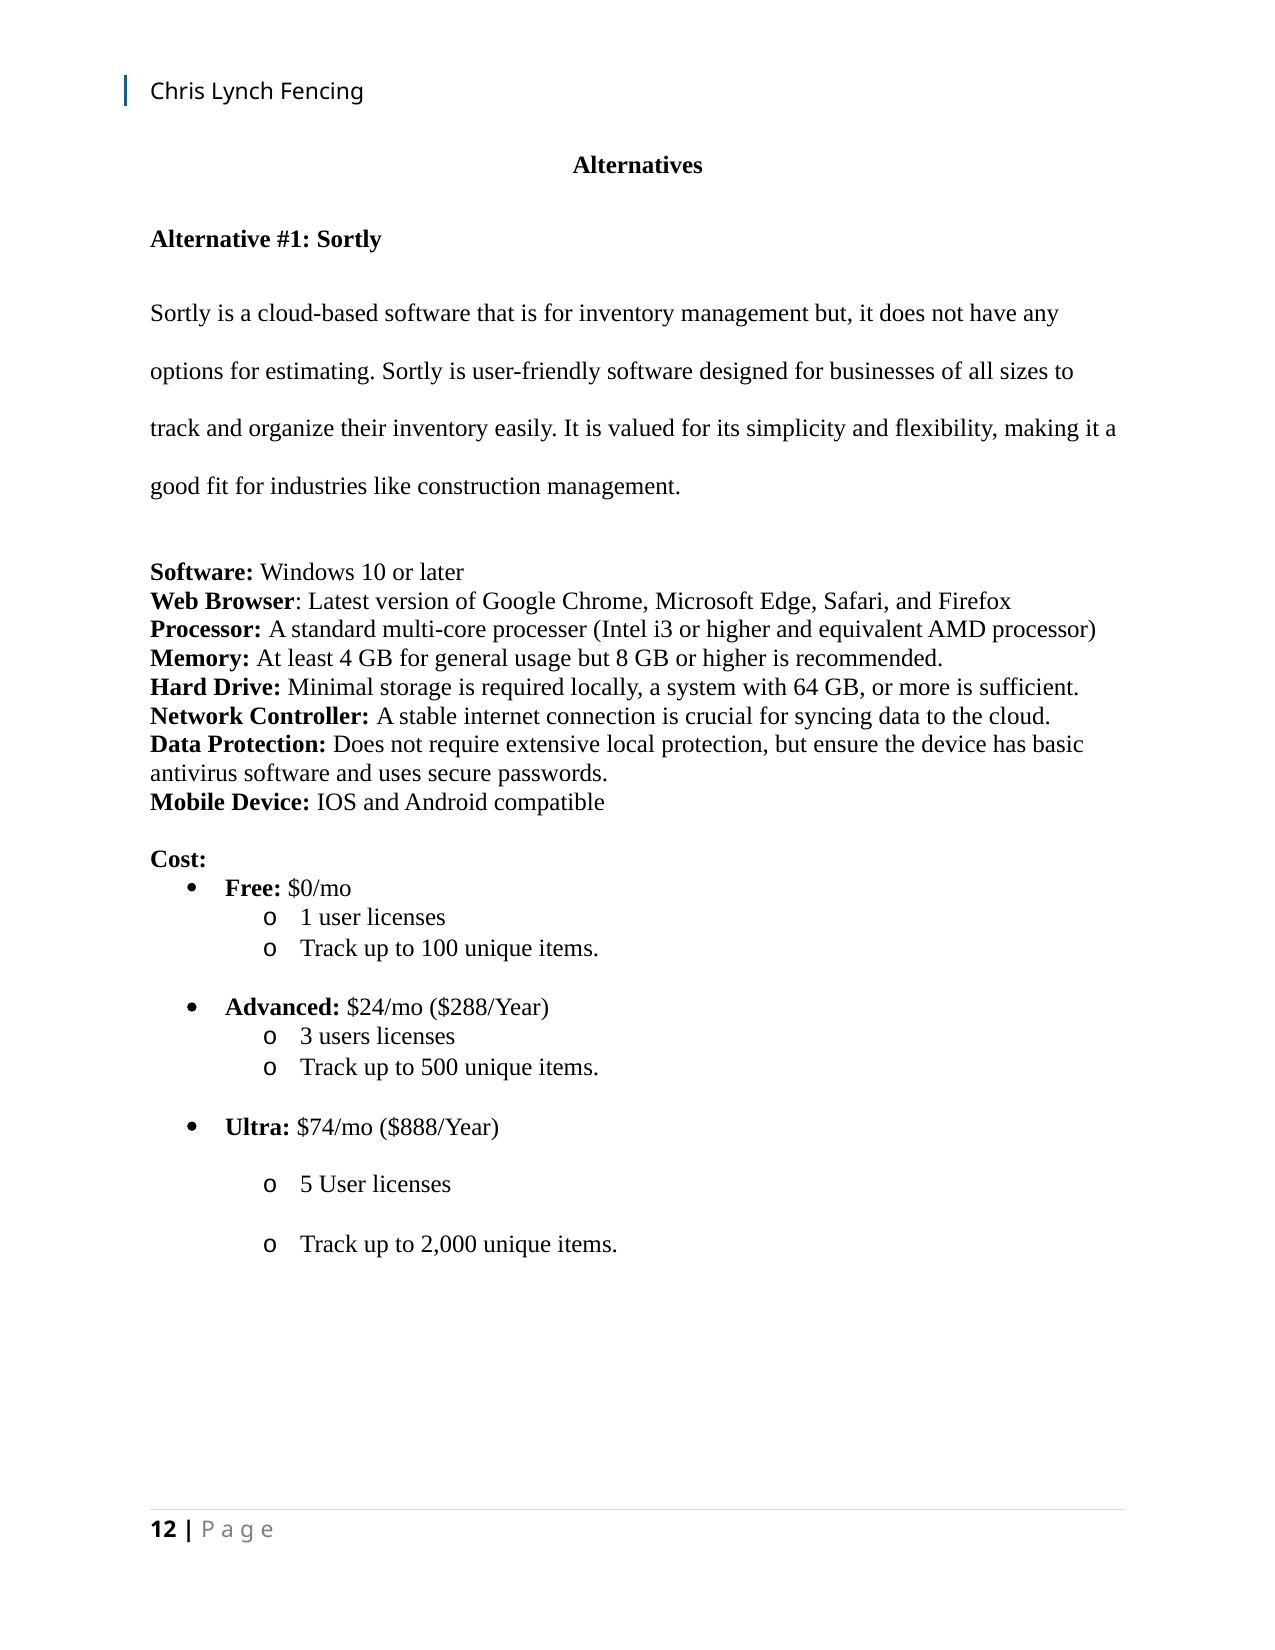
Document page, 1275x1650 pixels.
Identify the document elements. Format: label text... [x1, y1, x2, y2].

list Track up to 100 unique items. [262, 933, 1125, 964]
text Software: Windows 10 or later [150, 557, 1125, 586]
list Advanced: $24/mo ($288/Year) [187, 992, 1125, 1021]
text Alternatives [150, 150, 1125, 179]
list 5 User licenses [262, 1169, 1125, 1200]
list Track up to 500 unique items. [262, 1052, 1125, 1083]
text Sortly is a cloud-based software that is for inventory management but, it does not have any options for estimating. Sortly is user-friendly software designed for businesses of all sizes to track and organize their inventory easily. It is valued for its simplicity and flexibility, making it a good fit for industries like construction management. [150, 298, 1125, 499]
text Alternative #1: Sortly [150, 224, 1125, 253]
text Mobile Device: IOS and Android compatible [150, 787, 1125, 816]
text Network Controller: A stable internet connection is crucial for syncing data to the cloud. [150, 701, 1125, 729]
text Web Browser: Latest version of Google Chrome, Microsoft Edge, Safari, and Firefox [150, 586, 1125, 614]
text Data Protection: Does not require extensive local protection, but ensure the device has basic antivirus software and uses secure passwords. [150, 729, 1125, 787]
list 3 users licenses [262, 1021, 1125, 1052]
text Hard Drive: Minimal storage is required locally, a system with 64 GB, or more is sufficient. [150, 672, 1125, 701]
list Track up to 2,000 unique items. [262, 1229, 1125, 1259]
list Ultra: $74/mo ($888/Year) [187, 1112, 1125, 1140]
text Memory: At least 4 GB for general usage but 8 GB or higher is recommended. [150, 643, 1125, 672]
list Free: $0/mo [187, 873, 1125, 902]
list 1 user licenses [262, 902, 1125, 933]
text Cost: [150, 844, 1125, 873]
text Processor: A standard multi-core processer (Intel i3 or higher and equivalent AMD processor) [150, 614, 1125, 643]
